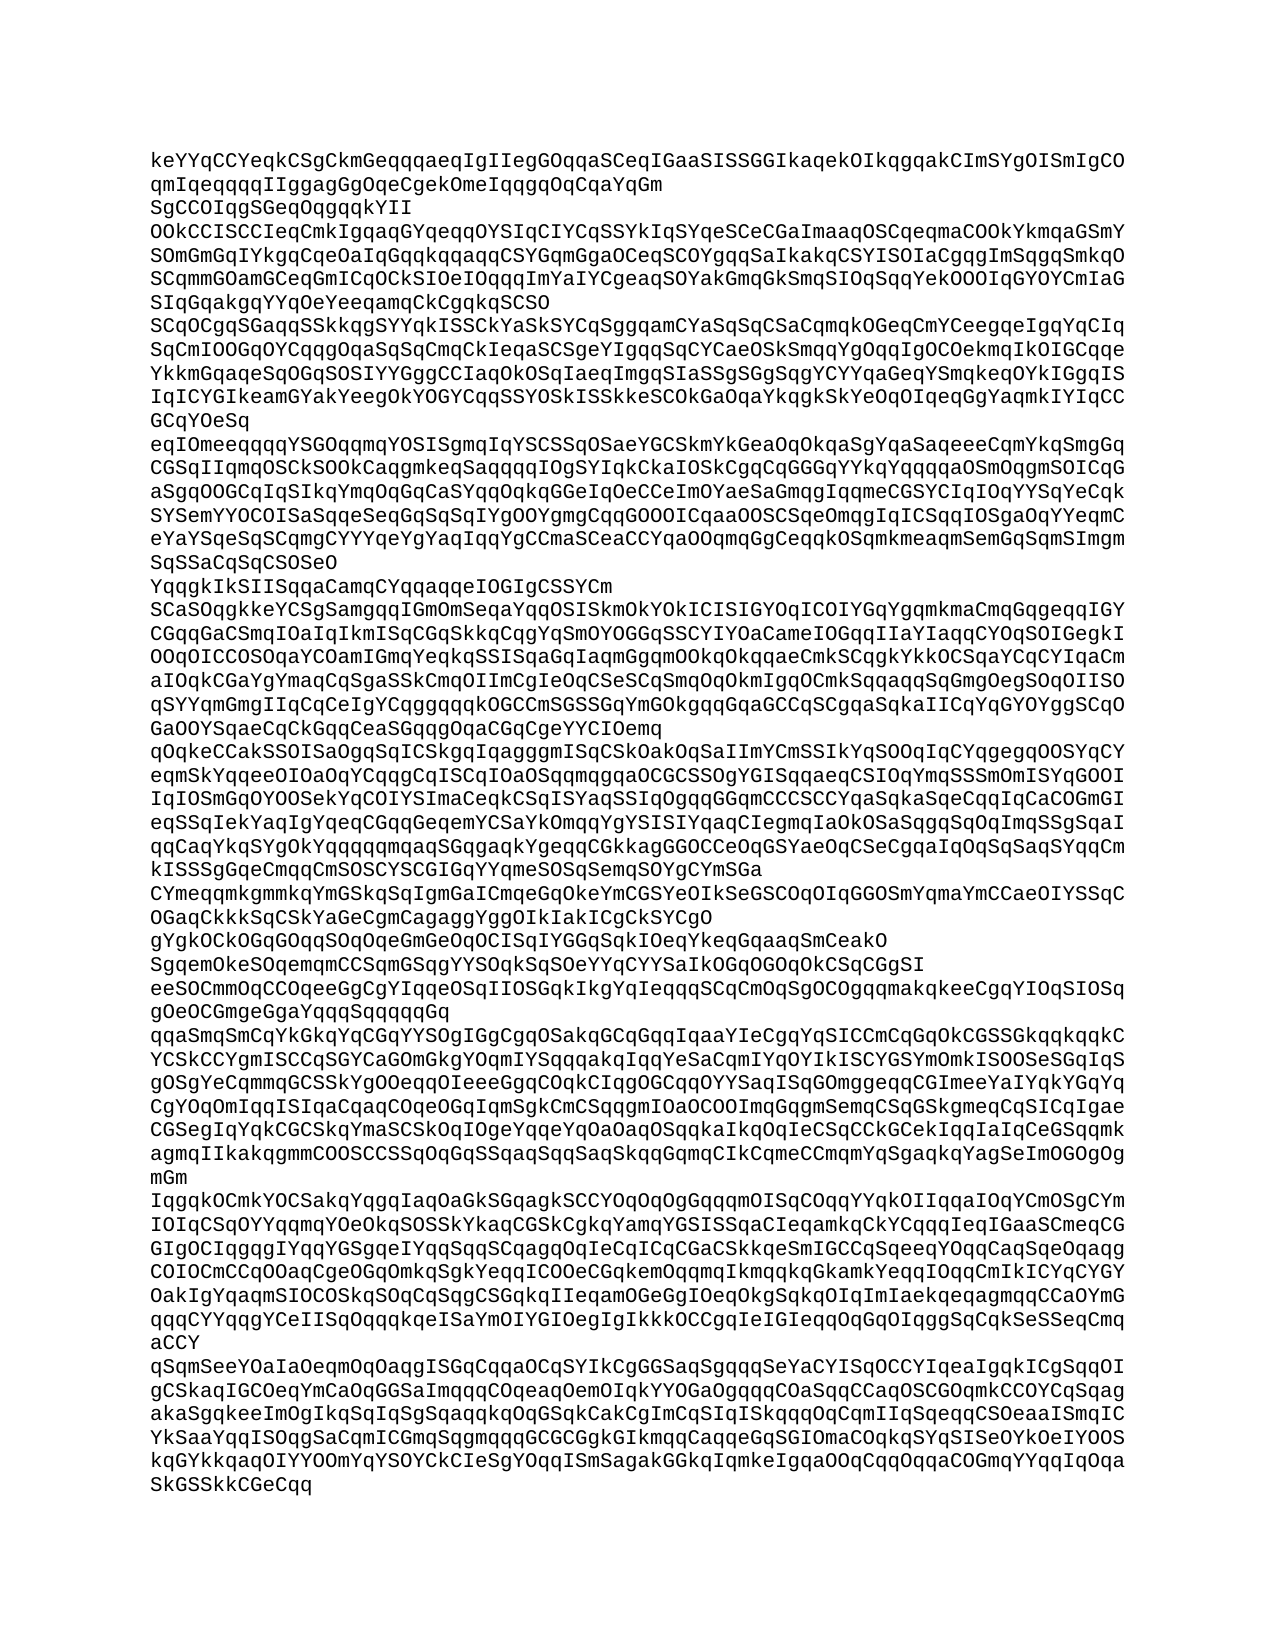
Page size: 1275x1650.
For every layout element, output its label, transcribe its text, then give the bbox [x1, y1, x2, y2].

text YqqgkIkSIISqqaCamqCYqqaqqeIOGIgCSSYCm [150, 576, 1125, 599]
text CYmeqqmkgmmkqYmGSkqSqIgmGaICmqeGqOkeYmCGSYeOIkSeGSCOqOIqGGOSmYqmaYmCCaeOIYSSqCOGaqCkkkSqCSkYaGeCgmCagaggYggOIkIakICgCkSYCgO [150, 883, 1125, 930]
text qqaSmqSmCqYkGkqYqCGqYYSOgIGgCgqOSakqGCqGqqIqaaYIeCgqYqSICCmCqGqOkCGSSGkqqkqqkCYCSkCCYgmISCCqSGYCaGOmGkgYOqmIYSqqqakqIqqYeSaCqmIYqOYIkISCYGSYmOmkISOOSeSGqIqSgOSgYeCqmmqGCSSkYgOOeqqOIeeeGgqCOqkCIqgOGCqqOYYSaqISqGOmggeqqCGImeeYaIYqkYGqYqCgYOqOmIqqISIqaCqaqCOqeOGqIqmSgkCmCSqqgmIOaOCOOImqGqgmSemqCSqGSkgmeqCqSICqIgaeCGSegIqYqkCGCSkqYmaSCSkOqIOgeYqqeYqOaOaqOSqqkaIkqOqIeCSqCCkGCekIqqIaIqCeGSqqmkagmqIIkakqgmmCOOSCCSSqOqGqSSqaqSqqSaqSkqqGqmqCIkCqmeCCmqmYqSgaqkqYagSeImOGOgOgmGm [150, 1025, 1125, 1190]
text SgCCOIqgSGeqOqgqqkYII [150, 197, 1125, 221]
text OOkCCISCCIeqCmkIgqaqGYqeqqOYSIqCIYCqSSYkIqSYqeSCeCGaImaaqOSCqeqmaCOOkYkmqaGSmYSOmGmGqIYkgqCqeOaIqGqqkqqaqqCSYGqmGgaOCeqSCOYgqqSaIkakqCSYISOIaCgqgImSqgqSmkqOSCqmmGOamGCeqGmICqOCkSIOeIOqqqImYaIYCgeaqSOYakGmqGkSmqSIOqSqqYekOOOIqGYOYCmIaGSIqGqakgqYYqOeYeeqamqCkCgqkqSCSO [150, 221, 1125, 316]
text eeSOCmmOqCCOqeeGgCgYIqqeOSqIIOSGqkIkgYqIeqqqSCqCmOqSgOCOgqqmakqkeeCgqYIOqSIOSqgOeOCGmgeGgaYqqqSqqqqqGq [150, 978, 1125, 1025]
text qSqmSeeYOaIaOeqmOqOaqgISGqCqqaOCqSYIkCgGGSaqSgqqqSeYaCYISqOCCYIqeaIgqkICgSqqOIgCSkaqIGCOeqYmCaOqGGSaImqqqCOqeaqOemOIqkYYOGaOgqqqCOaSqqCCaqOSCGOqmkCCOYCqSqagakaSgqkeeImOgIkqSqIqSgSqaqqkqOqGSqkCakCgImCqSIqISkqqqOqCqmIIqSqeqqCSOeaaISmqICYkSaaYqqISOqgSaCqmICGmqSqgmqqqGCGCGgkGIkmqqCaqqeGqSGIOmaCOqkqSYqSISeOYkOeIYOOSkqGYkkqaqOIYYOOmYqYSOYCkCIeSgYOqqISmSagakGGkqIqmkeIgqaOOqCqqOqqaCOGmqYYqqIqOqaSkGSSkkCGeCqq [150, 1356, 1125, 1498]
text gYgkOCkOGqGOqqSOqOqeGmGeOqOCISqIYGGqSqkIOeqYkeqGqaaqSmCeakO [150, 930, 1125, 954]
text eqIOmeeqqqqYSGOqqmqYOSISgmqIqYSCSSqOSaeYGCSkmYkGeaOqOkqaSgYqaSaqeeeCqmYkqSmgGqCGSqIIqmqOSCkSOOkCaqgmkeqSaqqqqIOgSYIqkCkaIOSkCgqCqGGGqYYkqYqqqqaOSmOqgmSOICqGaSgqOOGCqIqSIkqYmqOqGqCaSYqqOqkqGGeIqOeCCeImOYaeSaGmqgIqqmeCGSYCIqIOqYYSqYeCqkSYSemYYOCOISaSqqeSeqGqSqSqIYgOOYgmgCqqGOOOICqaaOOSCSqeOmqgIqICSqqIOSgaOqYYeqmCeYaYSqeSqSCqmgCYYYqeYgYaqIqqYgCCmaSCeaCCYqaOOqmqGgCeqqkOSqmkmeaqmSemGqSqmSImgmSqSSaCqSqCSOSeO [150, 434, 1125, 576]
text SCaSOqgkkeYCSgSamgqqIGmOmSeqaYqqOSISkmOkYOkICISIGYOqICOIYGqYgqmkmaCmqGqgeqqIGYCGqqGaCSmqIOaIqIkmISqCGqSkkqCqgYqSmOYOGGqSSCYIYOaCameIOGqqIIaYIaqqCYOqSOIGegkIOOqOICCOSOqaYCOamIGmqYeqkqSSISqaGqIaqmGgqmOOkqOkqqaeCmkSCqgkYkkOCSqaYCqCYIqaCmaIOqkCGaYgYmaqCqSgaSSkCmqOIImCgIeOqCSeSCqSmqOqOkmIgqOCmkSqqaqqSqGmgOegSOqOIISOqSYYqmGmgIIqCqCeIgYCqggqqqkOGCCmSGSSGqYmGOkgqqGqaGCCqSCgqaSqkaIICqYqGYOYggSCqOGaOOYSqaeCqCkGqqCeaSGqqgOqaCGqCgeYYCIOemq [150, 599, 1125, 741]
text qOqkeCCakSSOISaOgqSqICSkgqIqagggmISqCSkOakOqSaIImYCmSSIkYqSOOqIqCYqgegqOOSYqCYeqmSkYqqeeOIOaOqYCqqgCqISCqIOaOSqqmqgqaOCGCSSOgYGISqqaeqCSIOqYmqSSSmOmISYqGOOIIqIOSmGqOYOOSekYqCOIYSImaCeqkCSqISYaqSSIqOgqqGGqmCCCSCCYqaSqkaSqeCqqIqCaCOGmGIeqSSqIekYaqIgYqeqCGqqGeqemYCSaYkOmqqYgYSISIYqaqCIegmqIaOkOSaSqgqSqOqImqSSgSqaIqqCaqYkqSYgOkYqqqqqmqaqSGqgaqkYgeqqCGkkagGGOCCeOqGSYaeOqCSeCgqaIqOqSqSaqSYqqCmkISSSgGqeCmqqCmSOSCYSCGIGqYYqmeSOSqSemqSOYgCYmSGa [150, 741, 1125, 883]
text IqgqkOCmkYOCSakqYqgqIaqOaGkSGqagkSCCYOqOqOgGqqqmOISqCOqqYYqkOIIqqaIOqYCmOSgCYmIOIqCSqOYYqqmqYOeOkqSOSSkYkaqCGSkCgkqYamqYGSISSqaCIeqamkqCkYCqqqIeqIGaaSCmeqCGGIgOCIqgqgIYqqYGSgqeIYqqSqqSCqagqOqIeCqICqCGaCSkkqeSmIGCCqSqeeqYOqqCaqSqeOqaqgCOIOCmCCqOOaqCgeOGqOmkqSgkYeqqICOOeCGqkemOqqmqIkmqqkqGkamkYeqqIOqqCmIkICYqCYGYOakIgYqaqmSIOCOSkqSOqCqSqgCSGqkqIIeqamOGeGgIOeqOkgSqkqOIqImIaekqeqagmqqCCaOYmGqqqCYYqqgYCeIISqOqqqkqeISaYmOIYGIOegIgIkkkOCCgqIeIGIeqqOqGqOIqggSqCqkSeSSeqCmqaCCY [150, 1190, 1125, 1356]
text SgqemOkeSOqemqmCCSqmGSqgYYSOqkSqSOeYYqCYYSaIkOGqOGOqOkCSqCGgSI [150, 954, 1125, 978]
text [150, 150, 1125, 197]
text SCqOCgqSGaqqSSkkqgSYYqkISSCkYaSkSYCqSggqamCYaSqSqCSaCqmqkOGeqCmYCeegqeIgqYqCIqSqCmIOOGqOYCqqgOqaSqSqCmqCkIeqaSCSgeYIgqqSqCYCaeOSkSmqqYgOqqIgOCOekmqIkOIGCqqeYkkmGqaqeSqOGqSOSIYYGggCCIaqOkOSqIaeqImgqSIaSSgSGgSqgYCYYqaGeqYSmqkeqOYkIGgqISIqICYGIkeamGYakYeegOkYOGYCqqSSYOSkISSkkeSCOkGaOqaYkqgkSkYeOqOIqeqGgYaqmkIYIqCCGCqYOeSq [150, 316, 1125, 434]
